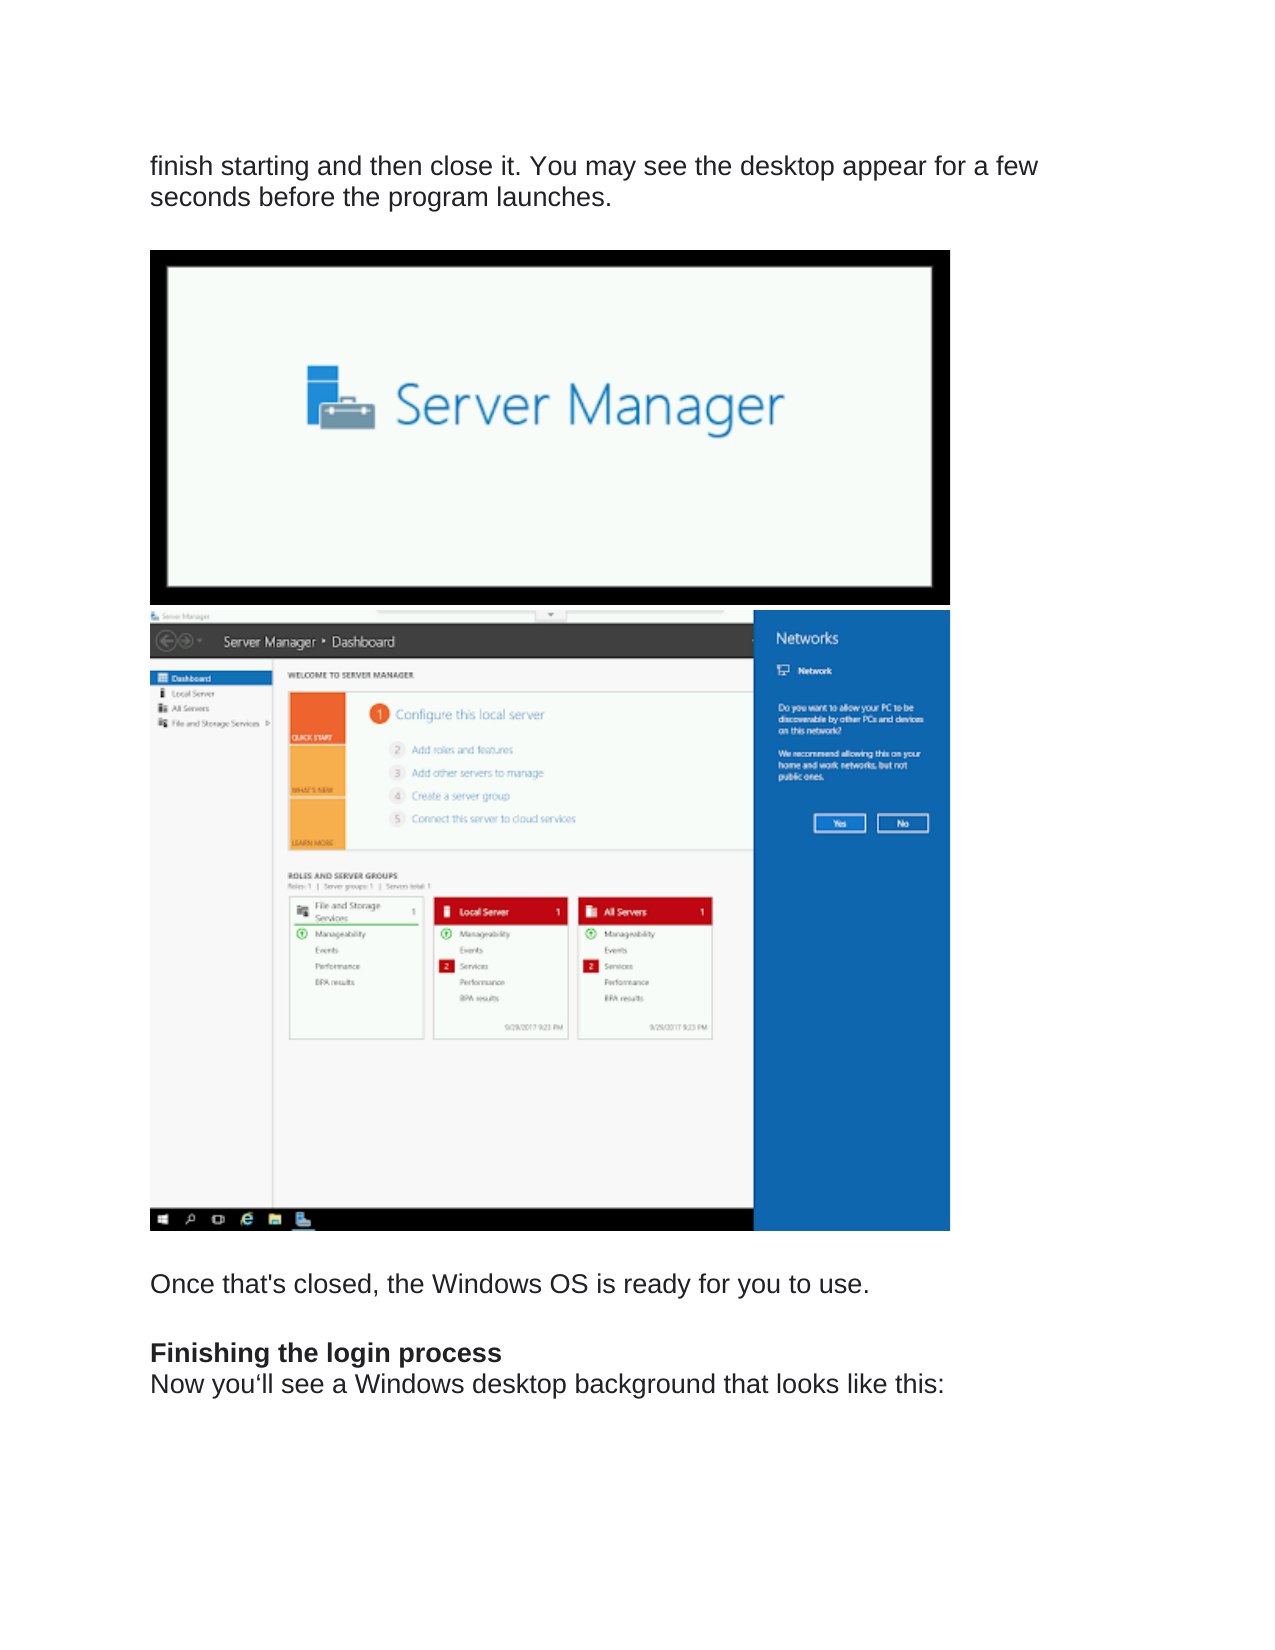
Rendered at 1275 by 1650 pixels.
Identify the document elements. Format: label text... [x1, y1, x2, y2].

picture [150, 250, 951, 605]
picture [150, 610, 951, 1231]
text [150, 150, 1125, 212]
text Once that's closed, the Windows OS is ready for you to use. [150, 1268, 1125, 1299]
text Now you‘ll see a Windows desktop background that looks like this: [150, 1368, 1125, 1399]
text Finishing the login process [150, 1337, 1125, 1368]
